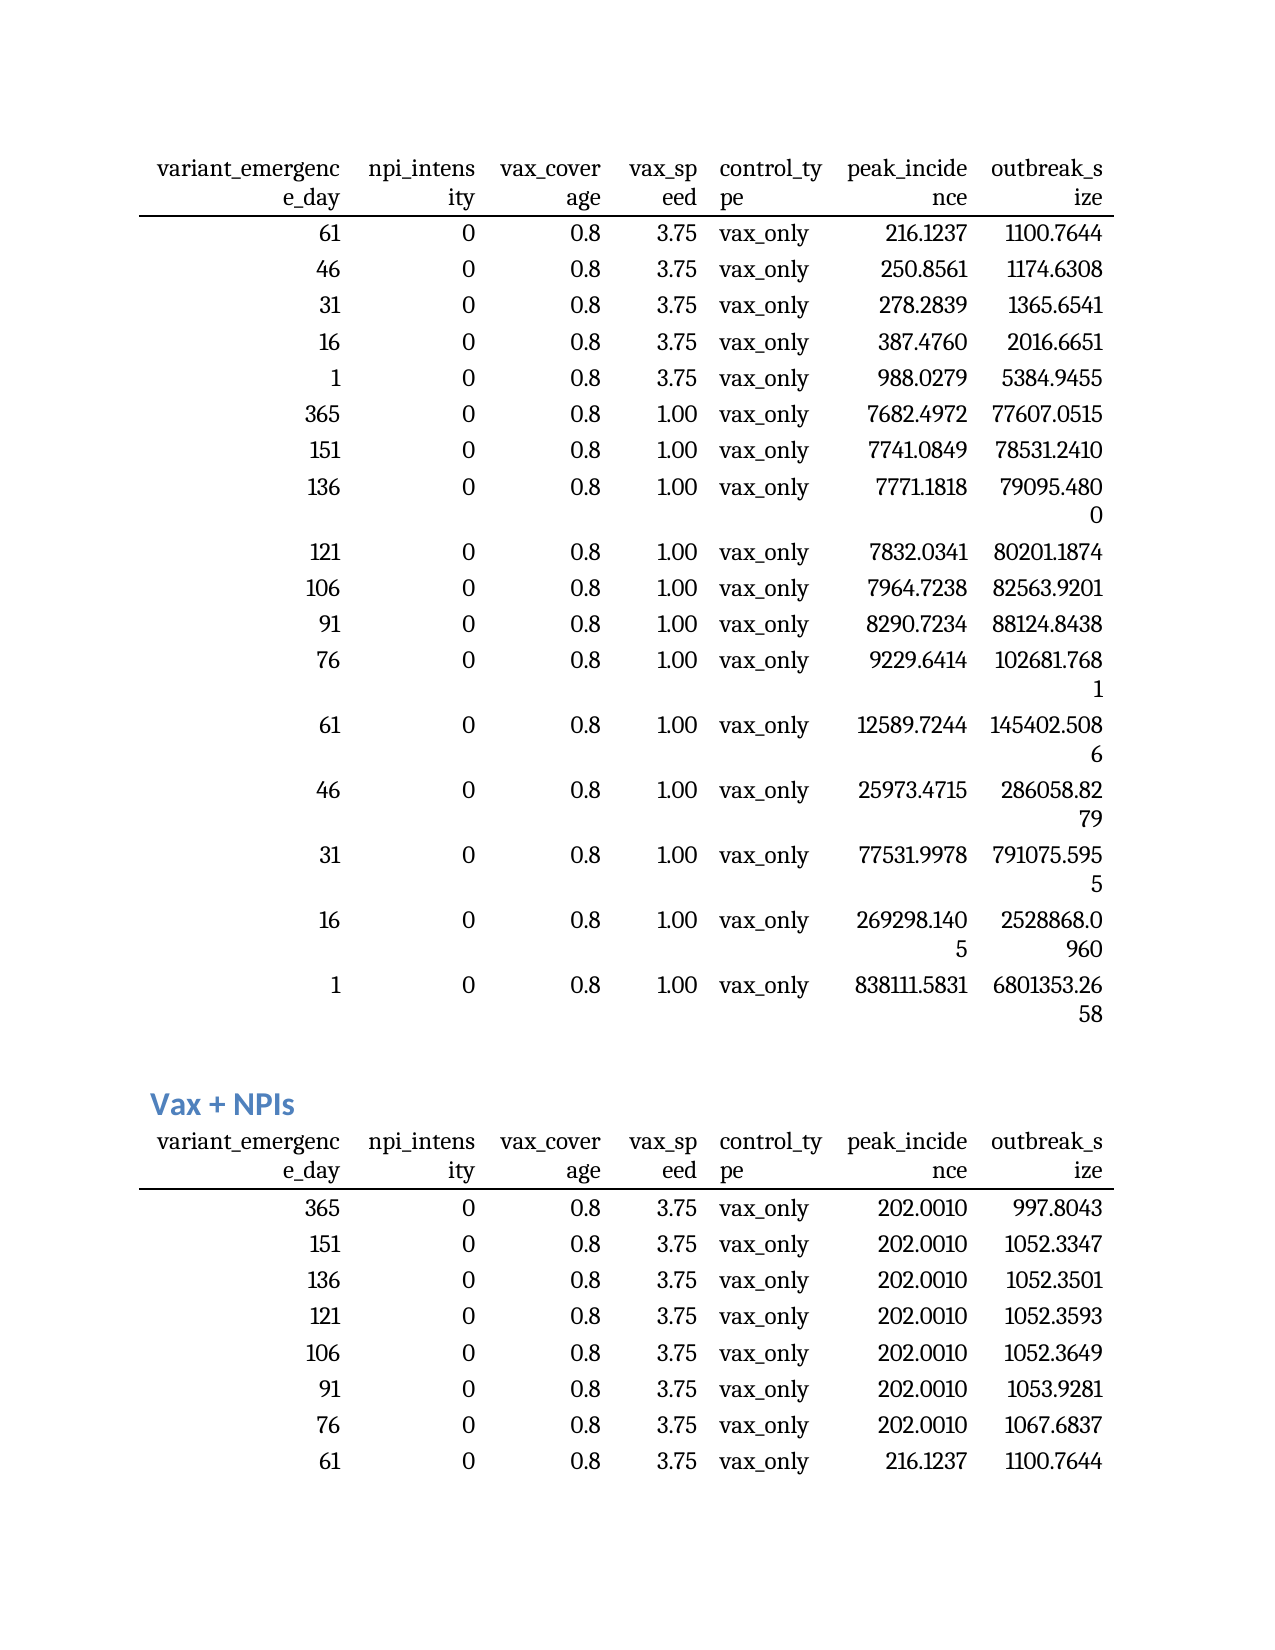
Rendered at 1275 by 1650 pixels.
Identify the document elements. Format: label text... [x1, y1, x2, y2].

table_cell 16 [139, 903, 351, 967]
table_cell 78531.2410 [979, 433, 1114, 469]
table_cell 216.1237 [834, 1444, 978, 1480]
table_cell 3.75 [612, 1371, 708, 1407]
table_cell 3.75 [612, 324, 708, 360]
table_cell 121 [139, 534, 351, 570]
table_cell 3.75 [612, 1226, 708, 1262]
table_cell vax_only [708, 1262, 834, 1298]
table_cell 3.75 [612, 1335, 708, 1371]
table_cell 202.0010 [834, 1407, 978, 1443]
table_cell 46 [139, 773, 351, 837]
table_cell 7682.4972 [834, 396, 978, 432]
table_cell 202.0010 [834, 1190, 978, 1226]
table_cell 136 [139, 469, 351, 534]
table_cell 7741.0849 [834, 433, 978, 469]
table_cell 0 [351, 606, 486, 642]
table_cell vax_only [708, 903, 834, 967]
table_cell 0 [351, 251, 486, 287]
table_cell vax_only [708, 324, 834, 360]
table_cell vax_only [708, 217, 834, 251]
table_cell 1100.7644 [979, 217, 1114, 251]
table_cell 2016.6651 [979, 324, 1114, 360]
table_cell 91 [139, 606, 351, 642]
table_cell 988.0279 [834, 360, 978, 396]
table_cell 0 [351, 1371, 486, 1407]
table_cell 6801353.2658 [979, 968, 1114, 1032]
table_cell 0.8 [486, 396, 612, 432]
table_cell 0.8 [486, 1299, 612, 1335]
table_cell vax_only [708, 360, 834, 396]
table_header vax_speed [612, 1123, 708, 1188]
table_cell 202.0010 [834, 1371, 978, 1407]
table_cell 106 [139, 1335, 351, 1371]
table_cell 61 [139, 217, 351, 251]
table_cell 1052.3649 [979, 1335, 1114, 1371]
table_cell 0.8 [486, 838, 612, 902]
table_cell 0.8 [486, 469, 612, 534]
table_cell 3.75 [612, 251, 708, 287]
table_cell 0.8 [486, 1262, 612, 1298]
table_cell 25973.4715 [834, 773, 978, 837]
subtitle Vax + NPIs [150, 1082, 1125, 1123]
table_cell 0.8 [486, 1190, 612, 1226]
table_cell vax_only [708, 708, 834, 772]
table_cell vax_only [708, 1407, 834, 1443]
table_cell 0.8 [486, 251, 612, 287]
table_cell vax_only [708, 838, 834, 902]
table_cell 61 [139, 1444, 351, 1480]
table_cell 0 [351, 643, 486, 707]
table_cell 16 [139, 324, 351, 360]
table_cell 365 [139, 396, 351, 432]
table_cell 387.4760 [834, 324, 978, 360]
table_cell vax_only [708, 773, 834, 837]
table_cell 3.75 [612, 1262, 708, 1298]
table_cell 0 [351, 217, 486, 251]
table_cell 838111.5831 [834, 968, 978, 1032]
table_cell vax_only [708, 534, 834, 570]
table_cell vax_only [708, 396, 834, 432]
table_cell 0 [351, 1190, 486, 1226]
table_cell 7964.7238 [834, 570, 978, 606]
table_header vax_speed [612, 150, 708, 215]
table_cell 145402.5086 [979, 708, 1114, 772]
table_cell 1.00 [612, 433, 708, 469]
table_header outbreak_size [979, 1123, 1114, 1188]
table_header control_type [708, 150, 834, 215]
table_cell 1 [139, 360, 351, 396]
table_cell 0 [351, 1335, 486, 1371]
table_cell 151 [139, 1226, 351, 1262]
table_cell 1.00 [612, 570, 708, 606]
table_cell 1.00 [612, 396, 708, 432]
table_cell 31 [139, 288, 351, 324]
table_cell 0 [351, 360, 486, 396]
table_cell 1.00 [612, 968, 708, 1032]
table_cell 0 [351, 1407, 486, 1443]
table_cell 0 [351, 570, 486, 606]
table_cell 0.8 [486, 1407, 612, 1443]
table_cell 0.8 [486, 773, 612, 837]
table_cell 0.8 [486, 360, 612, 396]
table_cell 0.8 [486, 708, 612, 772]
table_cell 1.00 [612, 469, 708, 534]
table_cell 0 [351, 469, 486, 534]
table_cell 1.00 [612, 903, 708, 967]
table_cell vax_only [708, 643, 834, 707]
table_cell 1.00 [612, 534, 708, 570]
table_cell 997.8043 [979, 1190, 1114, 1226]
table_cell vax_only [708, 1335, 834, 1371]
table_cell 202.0010 [834, 1335, 978, 1371]
table_cell 278.2839 [834, 288, 978, 324]
table_cell 269298.1405 [834, 903, 978, 967]
table_cell 202.0010 [834, 1226, 978, 1262]
table_cell 151 [139, 433, 351, 469]
table_cell 1052.3593 [979, 1299, 1114, 1335]
table_cell 8290.7234 [834, 606, 978, 642]
table_cell 0 [351, 1262, 486, 1298]
table_cell 0 [351, 534, 486, 570]
table_cell 1.00 [612, 606, 708, 642]
table_cell 76 [139, 1407, 351, 1443]
table_cell 1 [139, 968, 351, 1032]
table_cell 3.75 [612, 1299, 708, 1335]
table_cell 0 [351, 288, 486, 324]
table_cell 106 [139, 570, 351, 606]
table_cell 2528868.0960 [979, 903, 1114, 967]
table_header peak_incidence [834, 1123, 978, 1188]
table_header variant_emergence_day [139, 150, 351, 215]
table_cell vax_only [708, 1444, 834, 1480]
table_cell 0.8 [486, 288, 612, 324]
table_cell vax_only [708, 1190, 834, 1226]
table_cell 80201.1874 [979, 534, 1114, 570]
table_header npi_intensity [351, 1123, 486, 1188]
table_cell 3.75 [612, 288, 708, 324]
table_cell 77607.0515 [979, 396, 1114, 432]
table_cell 0 [351, 324, 486, 360]
table_cell 0.8 [486, 1444, 612, 1480]
table_header npi_intensity [351, 150, 486, 215]
table_header peak_incidence [834, 150, 978, 215]
table_cell 0 [351, 396, 486, 432]
table_header outbreak_size [979, 150, 1114, 215]
table_cell 1.00 [612, 773, 708, 837]
table_cell 1.00 [612, 708, 708, 772]
table_cell 1052.3347 [979, 1226, 1114, 1262]
table_cell 3.75 [612, 1407, 708, 1443]
table_cell 0 [351, 773, 486, 837]
table_cell 0.8 [486, 643, 612, 707]
table_cell 365 [139, 1190, 351, 1226]
table_cell 1100.7644 [979, 1444, 1114, 1480]
table_cell 1365.6541 [979, 288, 1114, 324]
table_cell 0.8 [486, 217, 612, 251]
table_cell 0.8 [486, 324, 612, 360]
table_cell 136 [139, 1262, 351, 1298]
table_cell vax_only [708, 968, 834, 1032]
table_cell 1.00 [612, 838, 708, 902]
table_cell vax_only [708, 251, 834, 287]
table_cell 7832.0341 [834, 534, 978, 570]
table_cell 3.75 [612, 217, 708, 251]
table_cell 9229.6414 [834, 643, 978, 707]
table_cell 791075.5955 [979, 838, 1114, 902]
table_cell vax_only [708, 288, 834, 324]
table_cell 250.8561 [834, 251, 978, 287]
table_cell 216.1237 [834, 217, 978, 251]
table_cell 0.8 [486, 534, 612, 570]
table_cell 1053.9281 [979, 1371, 1114, 1407]
table_cell vax_only [708, 469, 834, 534]
table_header vax_coverage [486, 1123, 612, 1188]
table_cell 3.75 [612, 1190, 708, 1226]
table_cell 46 [139, 251, 351, 287]
table_cell 1052.3501 [979, 1262, 1114, 1298]
table_cell vax_only [708, 1371, 834, 1407]
table_cell 3.75 [612, 1444, 708, 1480]
table_cell 0.8 [486, 903, 612, 967]
table_cell vax_only [708, 1226, 834, 1262]
table_cell 88124.8438 [979, 606, 1114, 642]
table_cell 0 [351, 903, 486, 967]
table_header control_type [708, 1123, 834, 1188]
table_cell 91 [139, 1371, 351, 1407]
table_cell 0 [351, 968, 486, 1032]
table_cell vax_only [708, 433, 834, 469]
table_cell 0 [351, 433, 486, 469]
table_header variant_emergence_day [139, 1123, 351, 1188]
table_cell 1174.6308 [979, 251, 1114, 287]
table_cell 286058.8279 [979, 773, 1114, 837]
table_cell vax_only [708, 606, 834, 642]
table_cell 0.8 [486, 1226, 612, 1262]
table_cell vax_only [708, 1299, 834, 1335]
table_cell 0.8 [486, 606, 612, 642]
table_cell 0 [351, 1226, 486, 1262]
table_cell 0 [351, 1299, 486, 1335]
table_cell 77531.9978 [834, 838, 978, 902]
table_cell 102681.7681 [979, 643, 1114, 707]
table_header vax_coverage [486, 150, 612, 215]
table_cell 82563.9201 [979, 570, 1114, 606]
table_cell 3.75 [612, 360, 708, 396]
table_cell 31 [139, 838, 351, 902]
table_cell 0.8 [486, 433, 612, 469]
table_cell 202.0010 [834, 1262, 978, 1298]
table_cell 0.8 [486, 1335, 612, 1371]
table_cell vax_only [708, 570, 834, 606]
table_cell 0 [351, 708, 486, 772]
table_cell 7771.1818 [834, 469, 978, 534]
table_cell 0.8 [486, 968, 612, 1032]
table_cell 121 [139, 1299, 351, 1335]
table_cell 0 [351, 838, 486, 902]
table_cell 1067.6837 [979, 1407, 1114, 1443]
table_cell 1.00 [612, 643, 708, 707]
table_cell 76 [139, 643, 351, 707]
table_cell 79095.4800 [979, 469, 1114, 534]
table_cell 0.8 [486, 570, 612, 606]
table_cell 0 [351, 1444, 486, 1480]
table_cell 12589.7244 [834, 708, 978, 772]
table_cell 202.0010 [834, 1299, 978, 1335]
table_cell 0.8 [486, 1371, 612, 1407]
table_cell 5384.9455 [979, 360, 1114, 396]
table_cell 61 [139, 708, 351, 772]
